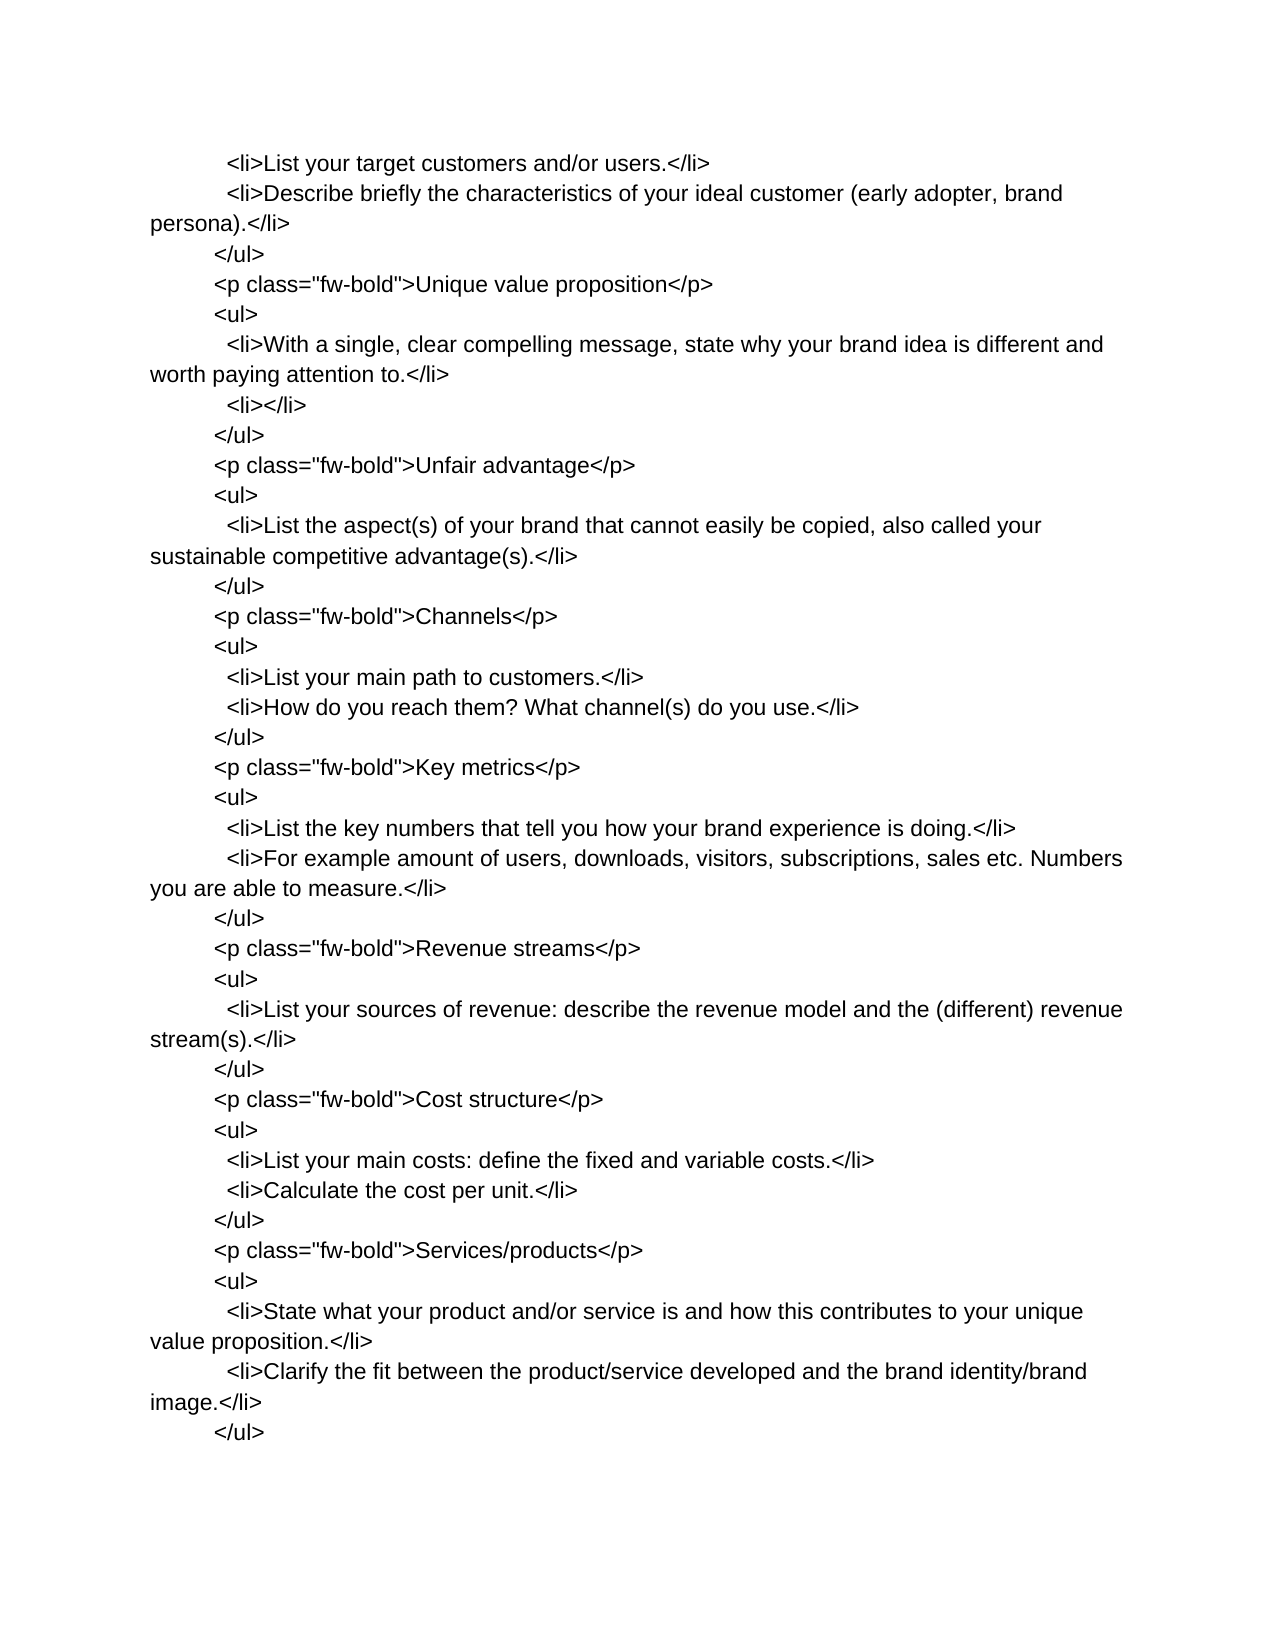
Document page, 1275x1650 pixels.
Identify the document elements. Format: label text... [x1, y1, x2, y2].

text <p class="fw-bold">Unique value proposition</p> [150, 271, 1125, 297]
text <li>List your sources of revenue: describe the revenue model and the (different) revenue stream(s).</li> [150, 996, 1125, 1052]
text <p class="fw-bold">Key metrics</p> [150, 754, 1125, 781]
text <li>List the aspect(s) of your brand that cannot easily be copied, also called your sustainable competitive advantage(s).</li> [150, 512, 1125, 569]
text </ul> [150, 241, 1125, 267]
text <li>Describe briefly the characteristics of your ideal customer (early adopter, brand persona).</li> [150, 180, 1125, 237]
text </ul> [150, 1056, 1125, 1083]
text </ul> [150, 573, 1125, 599]
text <li>List your main path to customers.</li> [150, 663, 1125, 690]
text <p class="fw-bold">Unfair advantage</p> [150, 452, 1125, 478]
text <ul> [150, 1117, 1125, 1143]
text <p class="fw-bold">Cost structure</p> [150, 1086, 1125, 1113]
text <li>List the key numbers that tell you how your brand experience is doing.</li> [150, 814, 1125, 841]
text <li>List your target customers and/or users.</li> [150, 150, 1125, 176]
text <ul> [150, 966, 1125, 992]
text </ul> [150, 422, 1125, 448]
text <p class="fw-bold">Revenue streams</p> [150, 935, 1125, 962]
text <li>For example amount of users, downloads, visitors, subscriptions, sales etc. Numbers you are able to measure.</li> [150, 845, 1125, 901]
text <ul> [150, 301, 1125, 327]
text <li>With a single, clear compelling message, state why your brand idea is different and worth paying attention to.</li> [150, 331, 1125, 388]
text <ul> [150, 784, 1125, 811]
text <ul> [150, 482, 1125, 509]
text <li>How do you reach them? What channel(s) do you use.</li> [150, 694, 1125, 720]
text </ul> [150, 724, 1125, 750]
text <li>State what your product and/or service is and how this contributes to your unique value proposition.</li> [150, 1298, 1125, 1354]
text <ul> [150, 633, 1125, 660]
text <li>Calculate the cost per unit.</li> [150, 1177, 1125, 1203]
text <p class="fw-bold">Services/products</p> [150, 1237, 1125, 1264]
text </ul> [150, 905, 1125, 932]
text <li>Clarify the fit between the product/service developed and the brand identity/brand image.</li> [150, 1358, 1125, 1415]
text <li></li> [150, 392, 1125, 418]
text <li>List your main costs: define the fixed and variable costs.</li> [150, 1147, 1125, 1173]
text <p class="fw-bold">Channels</p> [150, 603, 1125, 629]
text </ul> [150, 1207, 1125, 1234]
text </ul> [150, 1419, 1125, 1445]
text <ul> [150, 1268, 1125, 1294]
